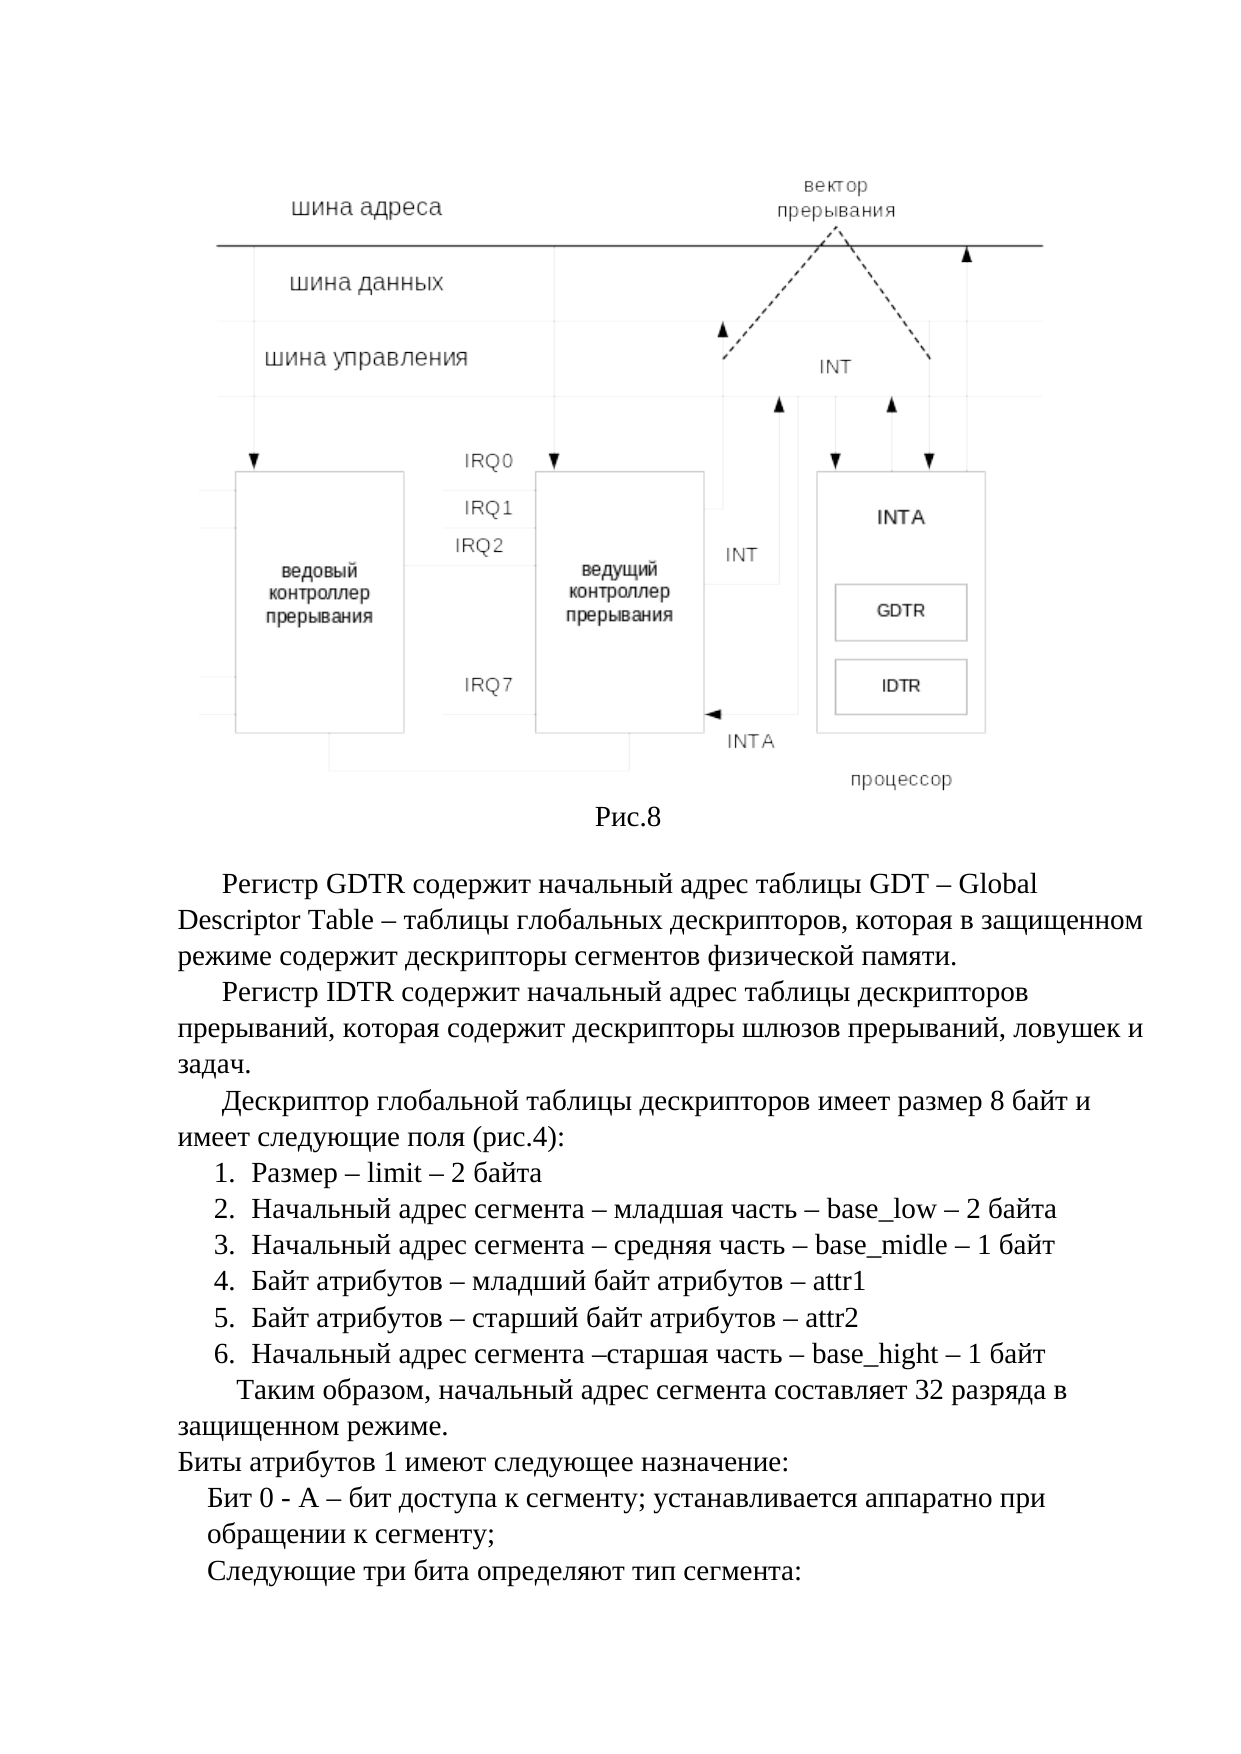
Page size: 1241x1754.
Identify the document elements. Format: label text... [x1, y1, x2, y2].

list Таким образом, начальный адрес сегмента составляет 32 разряда в защищенном режиме. [177, 1372, 1152, 1442]
list Регистр GDTR содержит начальный адрес таблицы GDT – Global Descriptor Table – таблицы глобальных дескрипторов, которая в защищенном режиме содержит дескрипторы сегментов физической памяти. [177, 866, 1152, 972]
list Регистр IDTR содержит начальный адрес таблицы дескрипторов прерываний, которая содержит дескрипторы шлюзов прерываний, ловушек и задач. [177, 974, 1152, 1080]
list Начальный адрес сегмента –старшая часть – base_hight – 1 байт [213, 1336, 1152, 1369]
list Начальный адрес сегмента – младшая часть – base_low – 2 байта [213, 1191, 1152, 1225]
list Бит 0 - A – бит доступа к сегменту; устанавливается аппаратно при обращении к сегменту; [207, 1480, 1152, 1550]
list Дескриптор глобальной таблицы дескрипторов имеет размер 8 байт и имеет следующие поля (рис.4): [177, 1083, 1152, 1152]
list Биты атрибутов 1 имеют следующее назначение: [177, 1444, 1152, 1478]
list Следующие три бита определяют тип сегмента: [207, 1553, 1152, 1586]
list Байт атрибутов – старший байт атрибутов – attr2 [213, 1300, 1152, 1333]
list Байт атрибутов – младший байт атрибутов – attr1 [213, 1263, 1152, 1297]
list Начальный адрес сегмента – средняя часть – base_midle – 1 байт [213, 1227, 1152, 1261]
list Размер – limit – 2 байта [213, 1155, 1152, 1189]
list Рис.8 [177, 799, 1152, 832]
